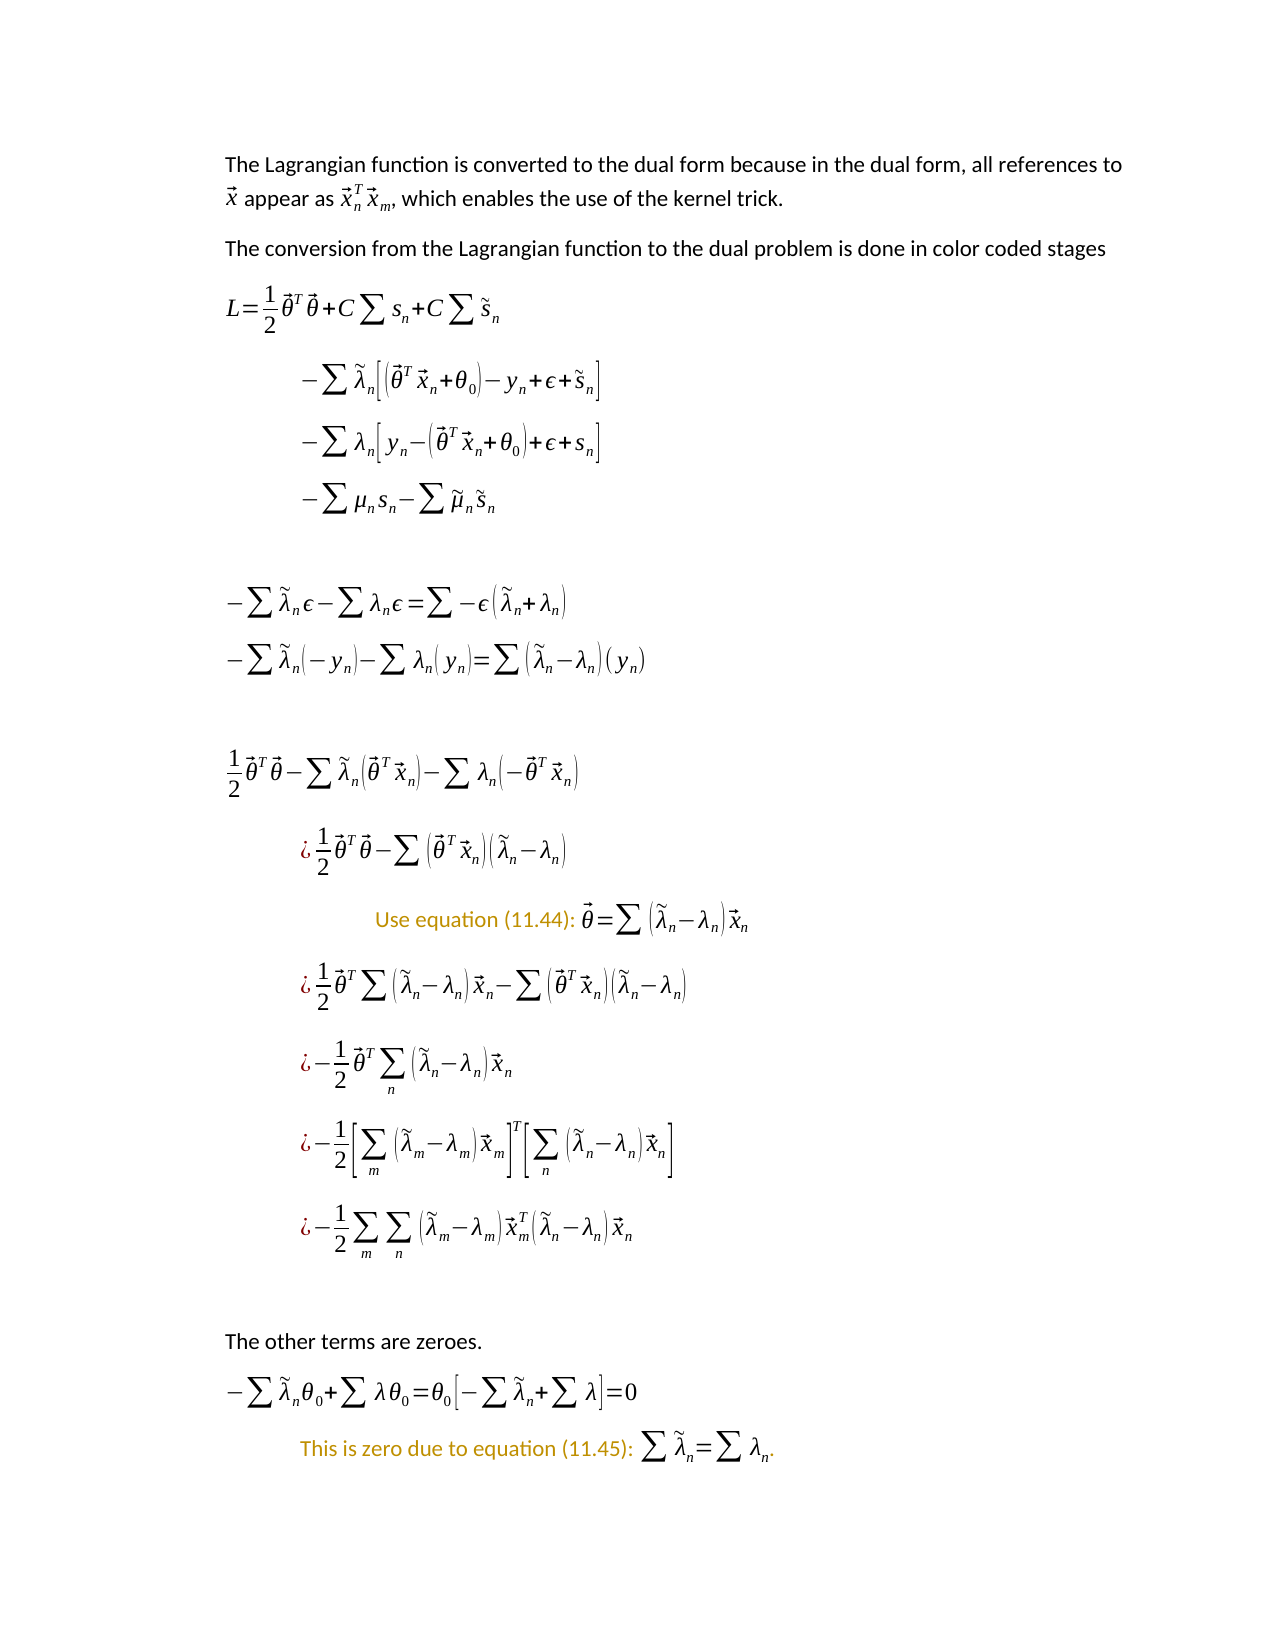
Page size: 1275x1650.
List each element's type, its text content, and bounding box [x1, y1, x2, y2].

text This is zero due to equation (11.45): . [300, 1431, 1125, 1465]
text The Lagrangian function is converted to the dual form because in the dual form, all references to appear as , which enables the use of the kernel trick. [225, 150, 1125, 215]
text The conversion from the Lagrangian function to the dual problem is done in color coded stages [225, 234, 1125, 262]
text The other terms are zeroes. [225, 1327, 1125, 1355]
text Use equation (11.44): [375, 900, 1125, 938]
